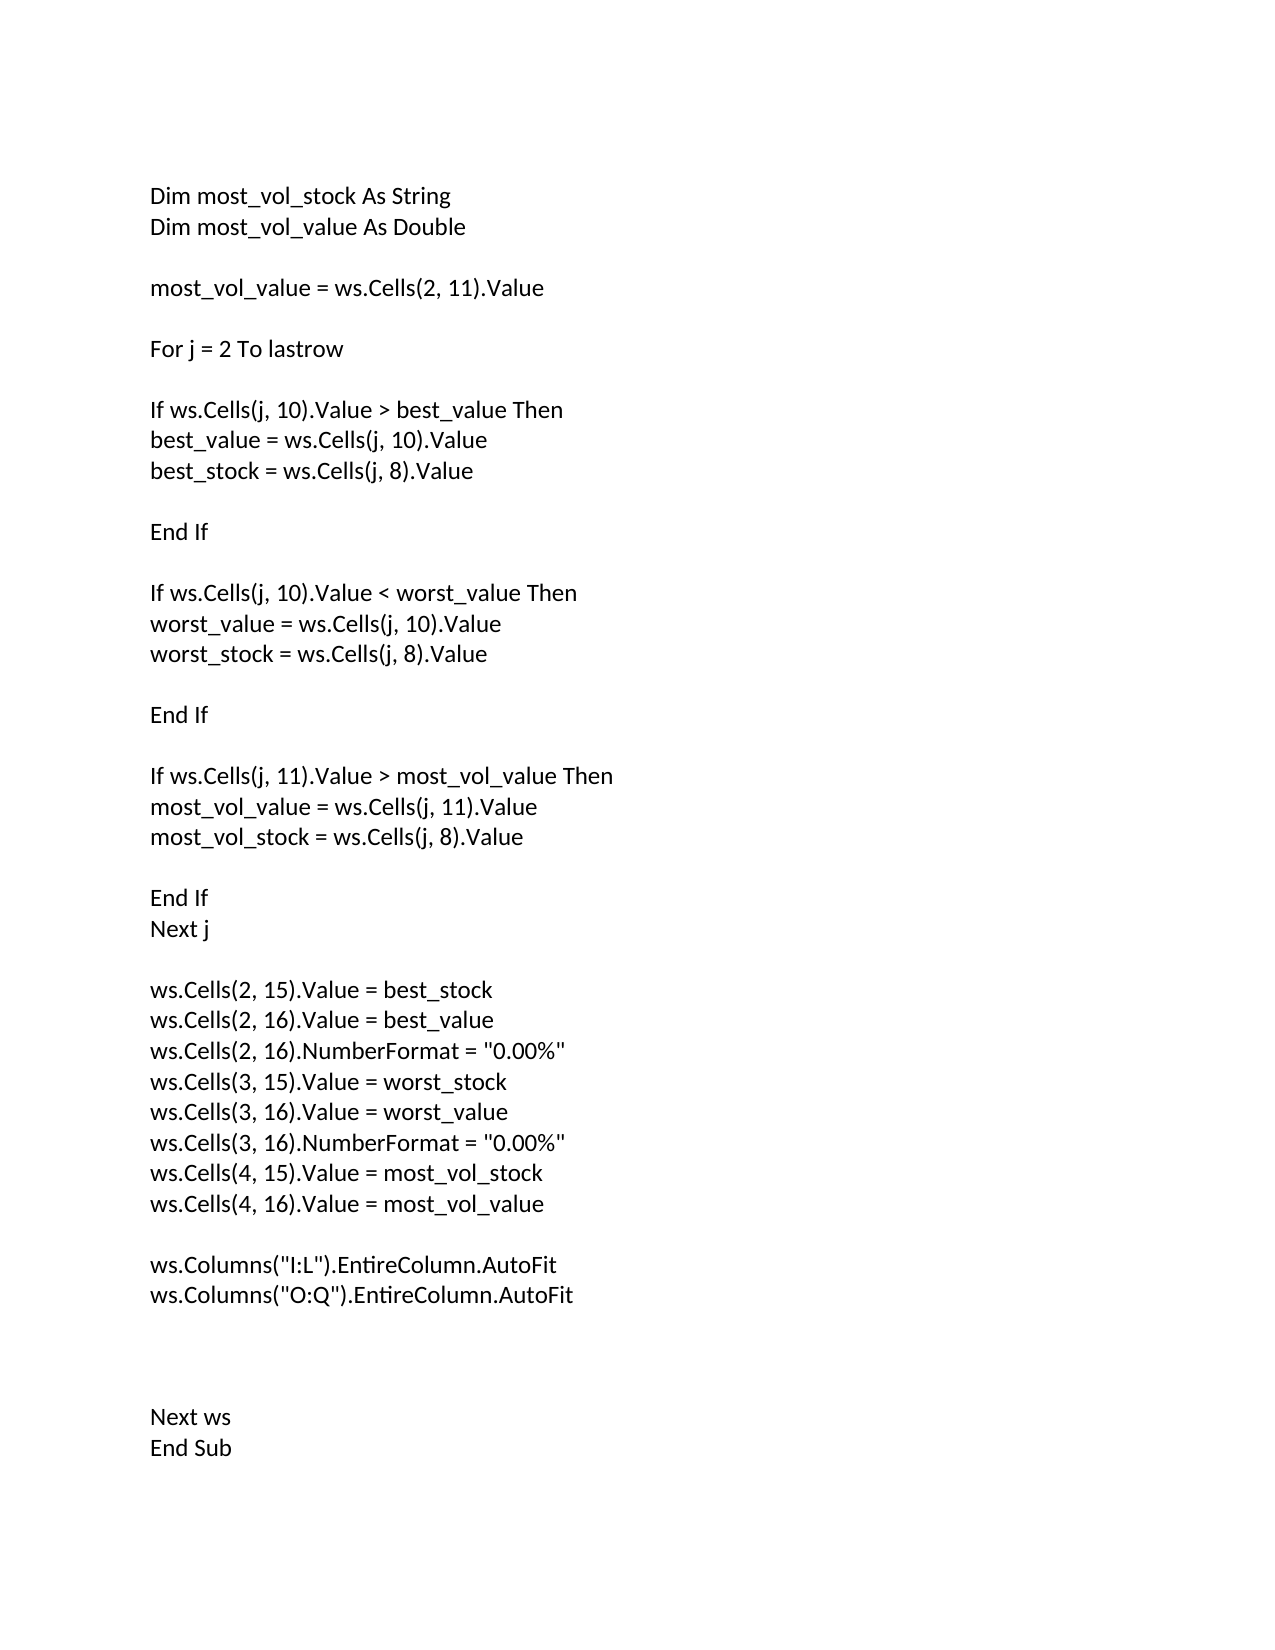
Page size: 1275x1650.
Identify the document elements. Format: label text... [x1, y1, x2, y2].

text most_vol_stock = ws.Cells(j, 8).Value [150, 821, 1125, 852]
text most_vol_value = ws.Cells(j, 11).Value [150, 791, 1125, 821]
text ws.Cells(2, 16).Value = best_value [150, 1004, 1125, 1035]
text worst_stock = ws.Cells(j, 8).Value [150, 638, 1125, 669]
text If ws.Cells(j, 11).Value > most_vol_value Then [150, 760, 1125, 791]
text most_vol_value = ws.Cells(2, 11).Value [150, 272, 1125, 303]
text End If [150, 516, 1125, 547]
text worst_value = ws.Cells(j, 10).Value [150, 608, 1125, 638]
text best_value = ws.Cells(j, 10).Value [150, 425, 1125, 455]
text ws.Columns("I:L").EntireColumn.AutoFit [150, 1249, 1125, 1279]
text End If [150, 699, 1125, 730]
text If ws.Cells(j, 10).Value > best_value Then [150, 394, 1125, 425]
text Dim most_vol_stock As String [150, 181, 1125, 211]
text Next ws [150, 1401, 1125, 1432]
text ws.Cells(4, 15).Value = most_vol_stock [150, 1157, 1125, 1188]
text End Sub [150, 1432, 1125, 1462]
text ws.Cells(4, 16).Value = most_vol_value [150, 1188, 1125, 1218]
text ws.Cells(2, 15).Value = best_stock [150, 974, 1125, 1004]
text If ws.Cells(j, 10).Value < worst_value Then [150, 577, 1125, 608]
text ws.Cells(3, 16).NumberFormat = "0.00%" [150, 1127, 1125, 1157]
text ws.Columns("O:Q").EntireColumn.AutoFit [150, 1279, 1125, 1310]
text For j = 2 To lastrow [150, 333, 1125, 364]
text ws.Cells(2, 16).NumberFormat = "0.00%" [150, 1035, 1125, 1066]
text ws.Cells(3, 15).Value = worst_stock [150, 1066, 1125, 1096]
text best_stock = ws.Cells(j, 8).Value [150, 455, 1125, 486]
text Dim most_vol_value As Double [150, 211, 1125, 242]
text End If [150, 882, 1125, 913]
text Next j [150, 913, 1125, 943]
text ws.Cells(3, 16).Value = worst_value [150, 1096, 1125, 1127]
